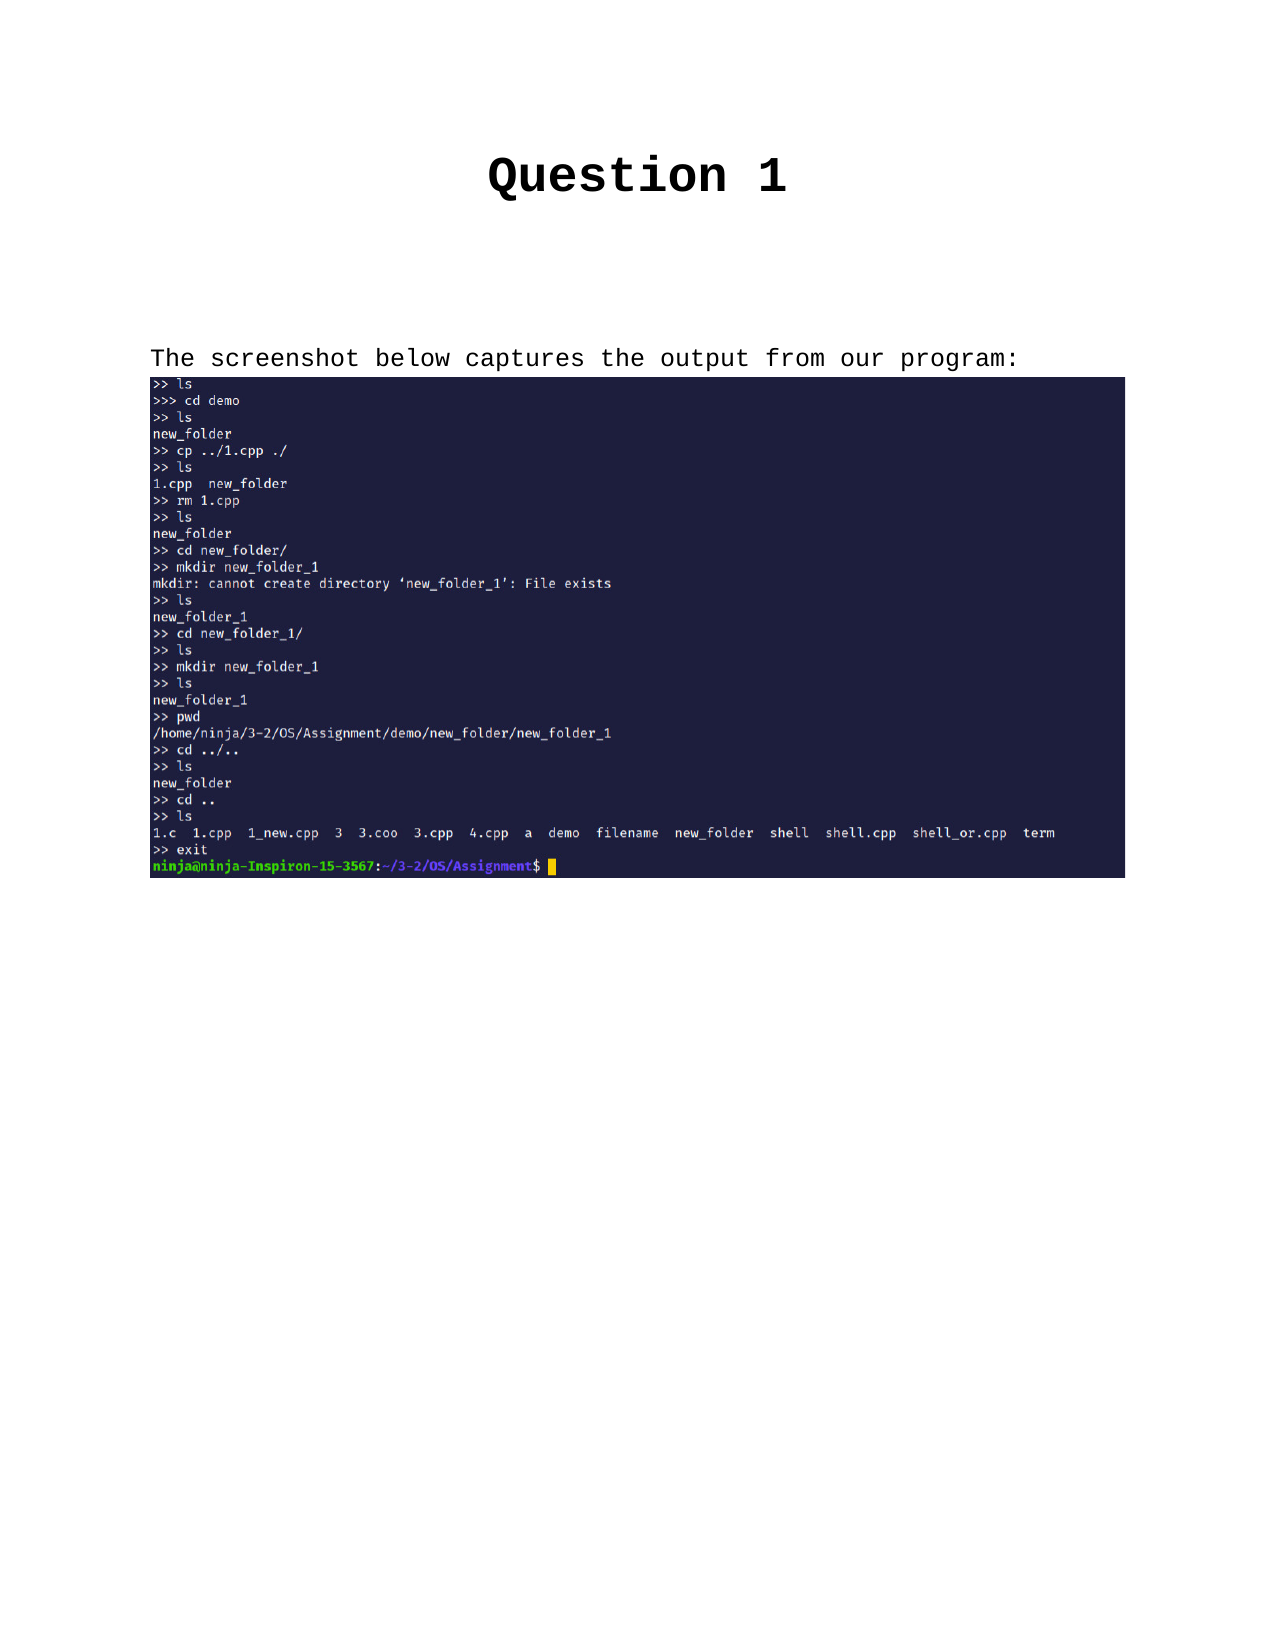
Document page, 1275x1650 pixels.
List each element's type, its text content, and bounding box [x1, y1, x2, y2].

picture [150, 377, 1125, 878]
text The screenshot below captures the output from our program: [150, 345, 1125, 374]
text Question 1 [150, 150, 1125, 207]
